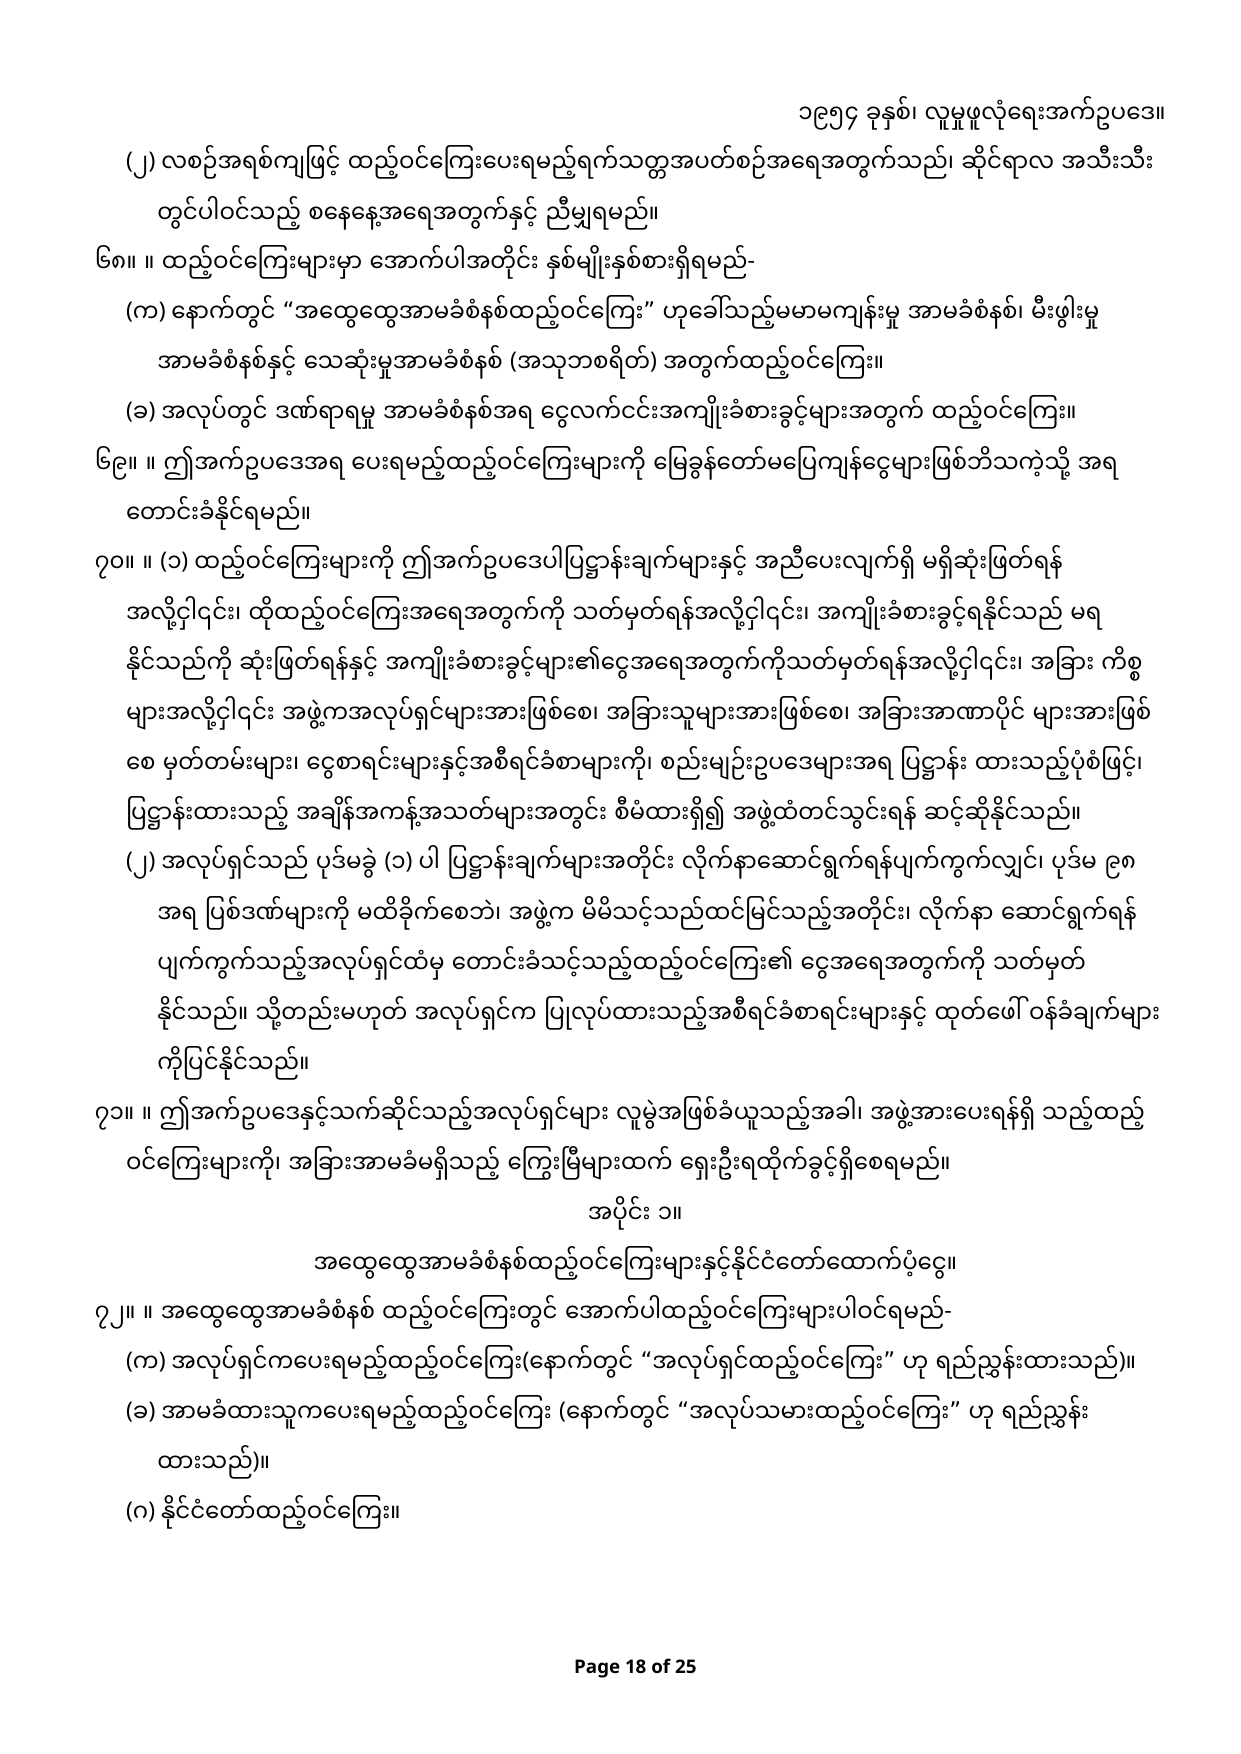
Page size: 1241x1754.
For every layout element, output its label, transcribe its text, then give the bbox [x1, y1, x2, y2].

text (ခ) အာမခံထားသူကပေးရမည့်ထည့်ဝင်ကြေး (နောက်တွင် “အလုပ်သမားထည့်ဝင်ကြေး” ဟု ရည်ညွှန်းထားသည်)။ [126, 1375, 1165, 1475]
text ၆၉။ ။ ဤအက်ဥပဒေအရ ပေးရမည့်ထည့်ဝင်ကြေးများကို မြေခွန်တော်မပြေကျန်ငွေများဖြစ်ဘိသကဲ့သို့ အရတောင်းခံနိုင်ရမည်။ [94, 425, 1165, 525]
text (၂) လစဉ်အရစ်ကျဖြင့် ထည့်ဝင်ကြေးပေးရမည့်ရက်သတ္တအပတ်စဉ်အရေအတွက်သည်၊ ဆိုင်ရာလ အသီးသီးတွင်ပါဝင်သည့် စနေနေ့အရေအတွက်နှင့် ညီမျှရမည်။ [126, 125, 1165, 225]
text (က) နောက်တွင် “အထွေထွေအာမခံစံနစ်ထည့်ဝင်ကြေး” ဟုခေါ်သည့်မမာမကျန်းမှု အာမခံစံနစ်၊ မီးဖွါးမှုအာမခံစံနစ်နှင့် သေဆုံးမှုအာမခံစံနစ် (အသုဘစရိတ်) အတွက်ထည့်ဝင်ကြေး။ [126, 275, 1165, 375]
text (က) အလုပ်ရှင်ကပေးရမည့်ထည့်ဝင်ကြေး(နောက်တွင် “အလုပ်ရှင်ထည့်ဝင်ကြေး” ဟု ရည်ညွှန်းထားသည်)။ [126, 1325, 1165, 1375]
text အထွေထွေအာမခံစံနစ်ထည့်ဝင်ကြေးများနှင့်နိုင်ငံတော်ထောက်ပံ့ငွေ။ [105, 1225, 1165, 1275]
text ၇၀။ ။ (၁) ထည့်ဝင်ကြေးများကို ဤအက်ဥပဒေပါပြဋ္ဌာန်းချက်များနှင့် အညီပေးလျက်ရှိ မရှိဆုံးဖြတ်ရန် အလို့ငှါ၎င်း၊ ထိုထည့်ဝင်ကြေးအရေအတွက်ကို သတ်မှတ်ရန်အလို့ငှါ၎င်း၊ အကျိုးခံစားခွင့်ရနိုင်သည် မရ နိုင်သည်ကို ဆုံးဖြတ်ရန်နှင့် အကျိုးခံစားခွင့်များ၏ငွေအရေအတွက်ကိုသတ်မှတ်ရန်အလို့ငှါ၎င်း၊ အခြား ကိစ္စများအလို့ငှါ၎င်း အဖွဲ့ကအလုပ်ရှင်များအားဖြစ်စေ၊ အခြားသူများအားဖြစ်စေ၊ အခြားအာဏာပိုင် များအားဖြစ်စေ မှတ်တမ်းများ၊ ငွေစာရင်းများနှင့်အစီရင်ခံစာများကို၊ စည်းမျဉ်းဥပဒေများအရ ပြဋ္ဌာန်း ထားသည့်ပုံစံဖြင့်၊ ပြဋ္ဌာန်းထားသည့် အချိန်အကန့်အသတ်များအတွင်း စီမံထားရှိ၍ အဖွဲ့ထံတင်သွင်းရန် ဆင့်ဆိုနိုင်သည်။ [94, 525, 1165, 825]
text (ဂ) နိုင်ငံတော်ထည့်ဝင်ကြေး။ [126, 1475, 1165, 1525]
text ၇၁။ ။ ဤအက်ဥပဒေနှင့်သက်ဆိုင်သည့်အလုပ်ရှင်များ လူမွဲအဖြစ်ခံယူသည့်အခါ၊ အဖွဲ့အားပေးရန်ရှိ သည့်ထည့်ဝင်ကြေးများကို၊ အခြားအာမခံမရှိသည့် ကြွေးမြီများထက် ရှေးဦးရထိုက်ခွင့်ရှိစေရမည်။ [94, 1075, 1165, 1175]
text ၆၈။ ။ ထည့်ဝင်ကြေးများမှာ အောက်ပါအတိုင်း နှစ်မျိုးနှစ်စားရှိရမည်- [94, 225, 1165, 275]
text အပိုင်း ၁။ [105, 1175, 1165, 1225]
text (ခ) အလုပ်တွင် ဒဏ်ရာရမှု အာမခံစံနစ်အရ ငွေလက်ငင်းအကျိုးခံစားခွင့်များအတွက် ထည့်ဝင်ကြေး။ [126, 375, 1165, 425]
text ၇၂။ ။ အထွေထွေအာမခံစံနစ် ထည့်ဝင်ကြေးတွင် အောက်ပါထည့်ဝင်ကြေးများပါဝင်ရမည်- [94, 1275, 1165, 1325]
text (၂) အလုပ်ရှင်သည် ပုဒ်မခွဲ (၁) ပါ ပြဋ္ဌာန်းချက်များအတိုင်း လိုက်နာဆောင်ရွက်ရန်ပျက်ကွက်လျှင်၊ ပုဒ်မ ၉၈ အရ ပြစ်ဒဏ်များကို မထိခိုက်စေဘဲ၊ အဖွဲ့က မိမိသင့်သည်ထင်မြင်သည့်အတိုင်း၊ လိုက်နာ ဆောင်ရွက်ရန်ပျက်ကွက်သည့်အလုပ်ရှင်ထံမှ တောင်းခံသင့်သည့်ထည့်ဝင်ကြေး၏ ငွေအရေအတွက်ကို သတ်မှတ်နိုင်သည်။ သို့တည်းမဟုတ် အလုပ်ရှင်က ပြုလုပ်ထားသည့်အစီရင်ခံစာရင်းများနှင့် ထုတ်ဖေါ် ဝန်ခံချက်များကိုပြင်နိုင်သည်။ [126, 825, 1165, 1075]
